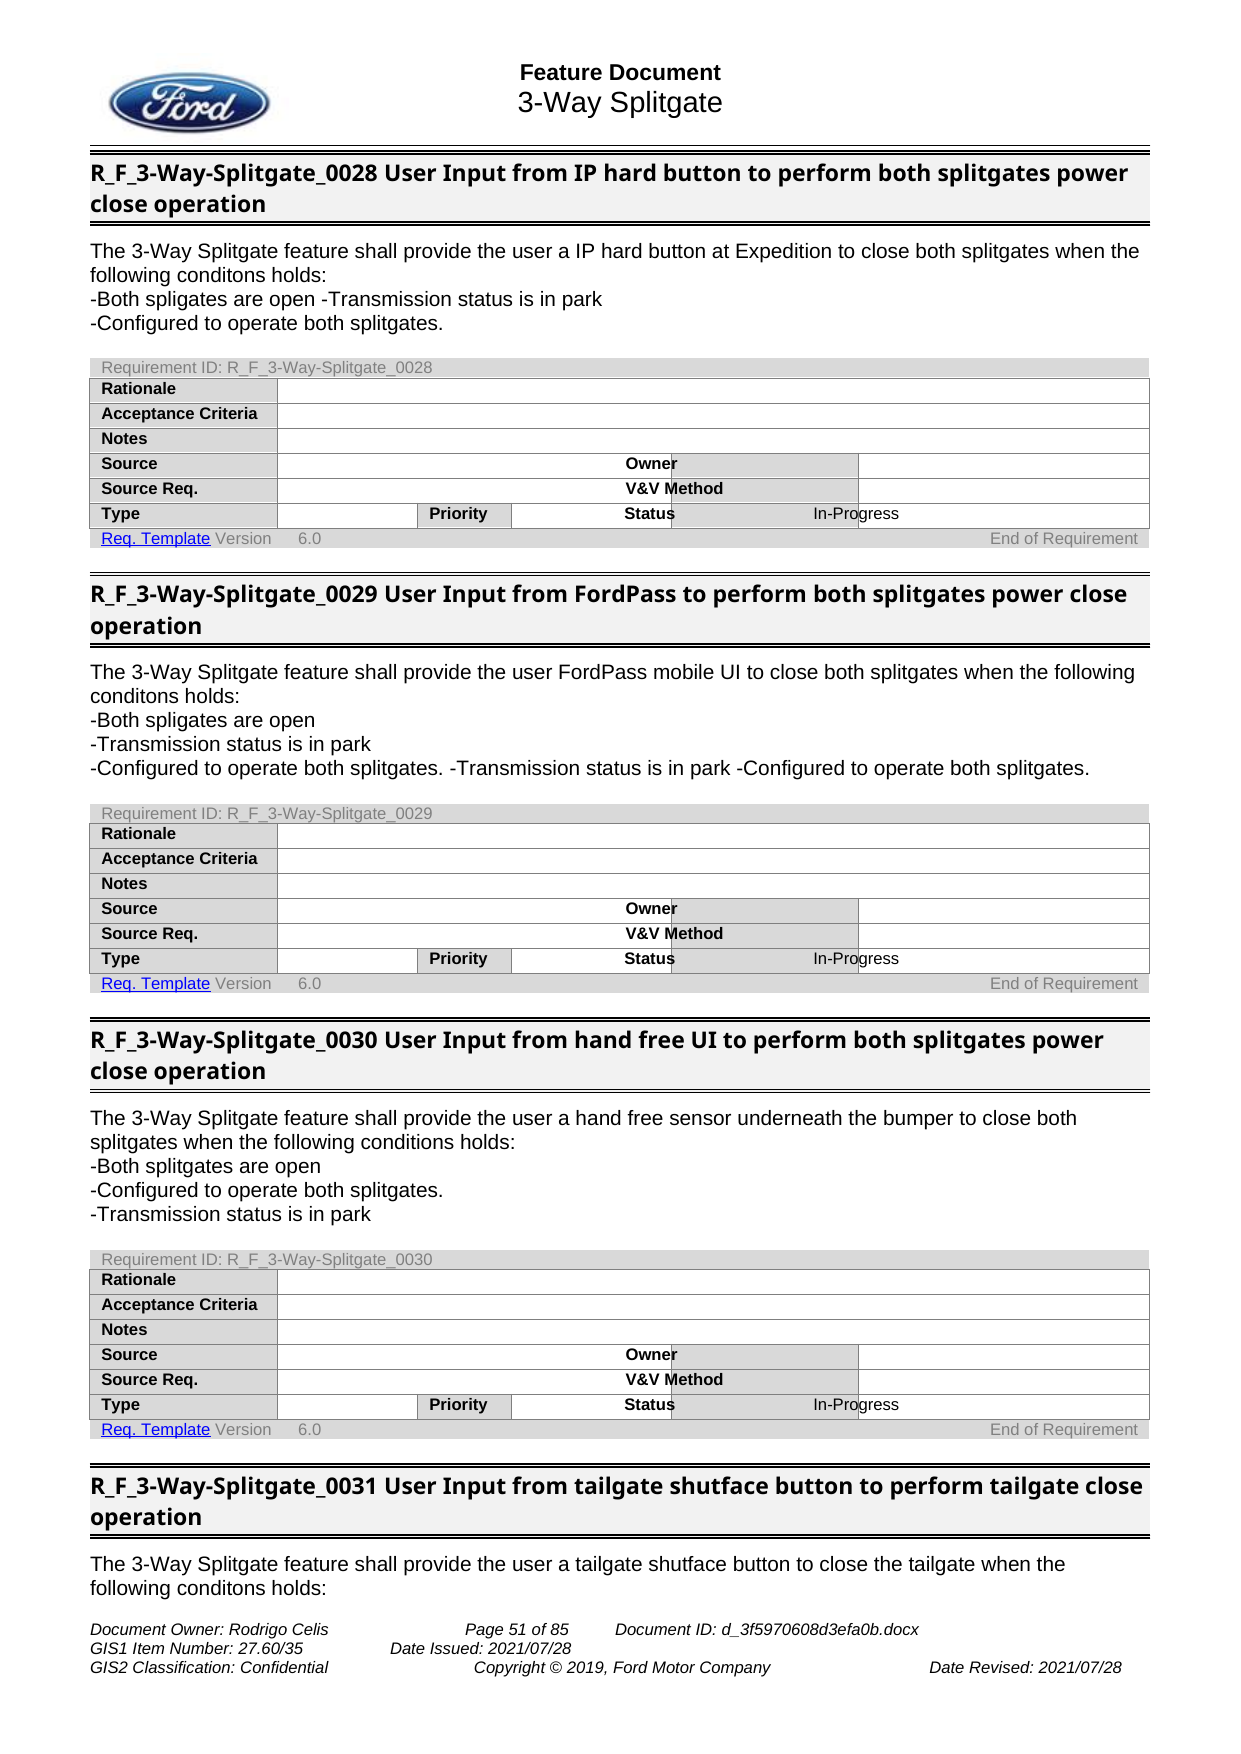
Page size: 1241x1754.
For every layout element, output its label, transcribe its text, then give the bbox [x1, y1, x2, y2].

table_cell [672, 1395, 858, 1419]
table_cell [278, 824, 1149, 848]
table_cell In-Progress [859, 504, 1149, 527]
table_cell Priority [418, 504, 511, 527]
table_cell [512, 949, 671, 973]
text -Configured to operate both splitgates. -Transmission status is in park -Configured to operate both splitgates. [90, 756, 1150, 780]
table_cell [859, 1345, 1149, 1369]
table_cell Source Req. [90, 924, 277, 948]
table_cell [859, 454, 1149, 477]
table_cell [278, 504, 417, 527]
table_cell [859, 924, 1149, 948]
table_cell Req. Template Version [90, 974, 287, 993]
text -Both spligates are open -Transmission status is in park [90, 286, 1150, 310]
text -Transmission status is in park [90, 732, 1150, 756]
table_cell Status [672, 949, 858, 973]
text The 3-Way Splitgate feature shall provide the user a hand free sensor underneath the bumper to close both splitgates when the following conditions holds: [90, 1106, 1150, 1154]
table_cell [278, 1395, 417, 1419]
table_cell Type [90, 504, 277, 527]
text -Configured to operate both splitgates. [90, 1178, 1150, 1202]
table_header Requirement ID: R_F_3-Way-Splitgate_0030 [90, 1250, 1149, 1269]
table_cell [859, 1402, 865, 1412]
table_cell [278, 874, 1149, 898]
text -Configured to operate both splitgates. [90, 310, 1150, 334]
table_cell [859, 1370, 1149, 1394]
text -Both splitgates are open [90, 1154, 1150, 1178]
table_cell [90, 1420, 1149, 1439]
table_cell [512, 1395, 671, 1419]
table_cell 6.0 [287, 529, 410, 548]
text R_F_3-Way-Splitgate_0030 User Input from hand free UI to perform both splitgates power close operation [90, 1022, 1150, 1089]
table_cell Rationale [90, 1270, 277, 1294]
table_cell [859, 479, 1149, 502]
table_cell [278, 1370, 671, 1394]
table_cell Owner [672, 899, 858, 923]
table_cell Type [90, 949, 277, 973]
table_cell [278, 849, 1149, 873]
table_cell [278, 1295, 1149, 1319]
table_cell V&V Method [672, 924, 858, 948]
table_cell Req. Template Version [90, 529, 287, 548]
table_cell End of Requirement [410, 974, 1149, 993]
text The 3-Way Splitgate feature shall provide the user FordPass mobile UI to close both splitgates when the following conditons holds: [90, 660, 1150, 708]
table_cell 6.0 [287, 974, 410, 993]
table_cell Source Req. [90, 1370, 277, 1394]
table_cell Owner [672, 454, 858, 477]
text R_F_3-Way-Splitgate_0029 User Input from FordPass to perform both splitgates power close operation [90, 576, 1150, 643]
table_cell [278, 429, 1149, 452]
table_cell Acceptance Criteria [90, 849, 277, 873]
table_cell Acceptance Criteria [90, 404, 277, 427]
table_cell [278, 1320, 1149, 1344]
table_cell Owner [672, 1345, 858, 1369]
table_cell Rationale [90, 824, 277, 848]
table_cell [859, 899, 1149, 923]
table_cell V&V Method [672, 479, 858, 502]
text -Both spligates are open [90, 708, 1150, 732]
table_cell End of Requirement [410, 529, 1149, 548]
table_cell Rationale [90, 379, 277, 402]
table_header Requirement ID: R_F_3-Way-Splitgate_0028 [90, 358, 1149, 377]
text -Transmission status is in park [90, 1202, 1150, 1226]
table_cell [278, 949, 417, 973]
table_cell Acceptance Criteria [90, 1295, 277, 1319]
table_cell [278, 924, 671, 948]
text R_F_3-Way-Splitgate_0031 User Input from tailgate shutface button to perform tailgate close operation [90, 1468, 1150, 1534]
table_cell In-Progress [859, 949, 1149, 973]
table_cell [278, 379, 1149, 402]
table_cell [278, 404, 1149, 427]
table_cell [278, 454, 671, 477]
table_cell [278, 1270, 1149, 1294]
table_cell [512, 504, 671, 527]
table_cell [278, 899, 671, 923]
table_cell [278, 479, 671, 502]
table_cell Source [90, 899, 277, 923]
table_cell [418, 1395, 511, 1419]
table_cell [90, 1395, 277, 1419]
table_cell Source [90, 1345, 277, 1369]
text The 3-Way Splitgate feature shall provide the user a tailgate shutface button to close the tailgate when the following conditons holds: [90, 1551, 1150, 1599]
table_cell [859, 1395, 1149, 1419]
table_cell Priority [418, 949, 511, 973]
table_cell Source Req. [90, 479, 277, 502]
table_cell Notes [90, 429, 277, 452]
picture [89, 53, 290, 150]
table_header Requirement ID: R_F_3-Way-Splitgate_0029 [90, 804, 1149, 823]
text R_F_3-Way-Splitgate_0028 User Input from IP hard button to perform both splitgates power close operation [90, 155, 1150, 221]
table_cell Notes [90, 874, 277, 898]
table_cell Status [672, 504, 858, 527]
text The 3-Way Splitgate feature shall provide the user a IP hard button at Expedition to close both splitgates when the following conditons holds: [90, 238, 1150, 286]
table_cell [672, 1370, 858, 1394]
table_cell Notes [90, 1320, 277, 1344]
table_cell [278, 1345, 671, 1369]
table_cell Source [90, 454, 277, 477]
